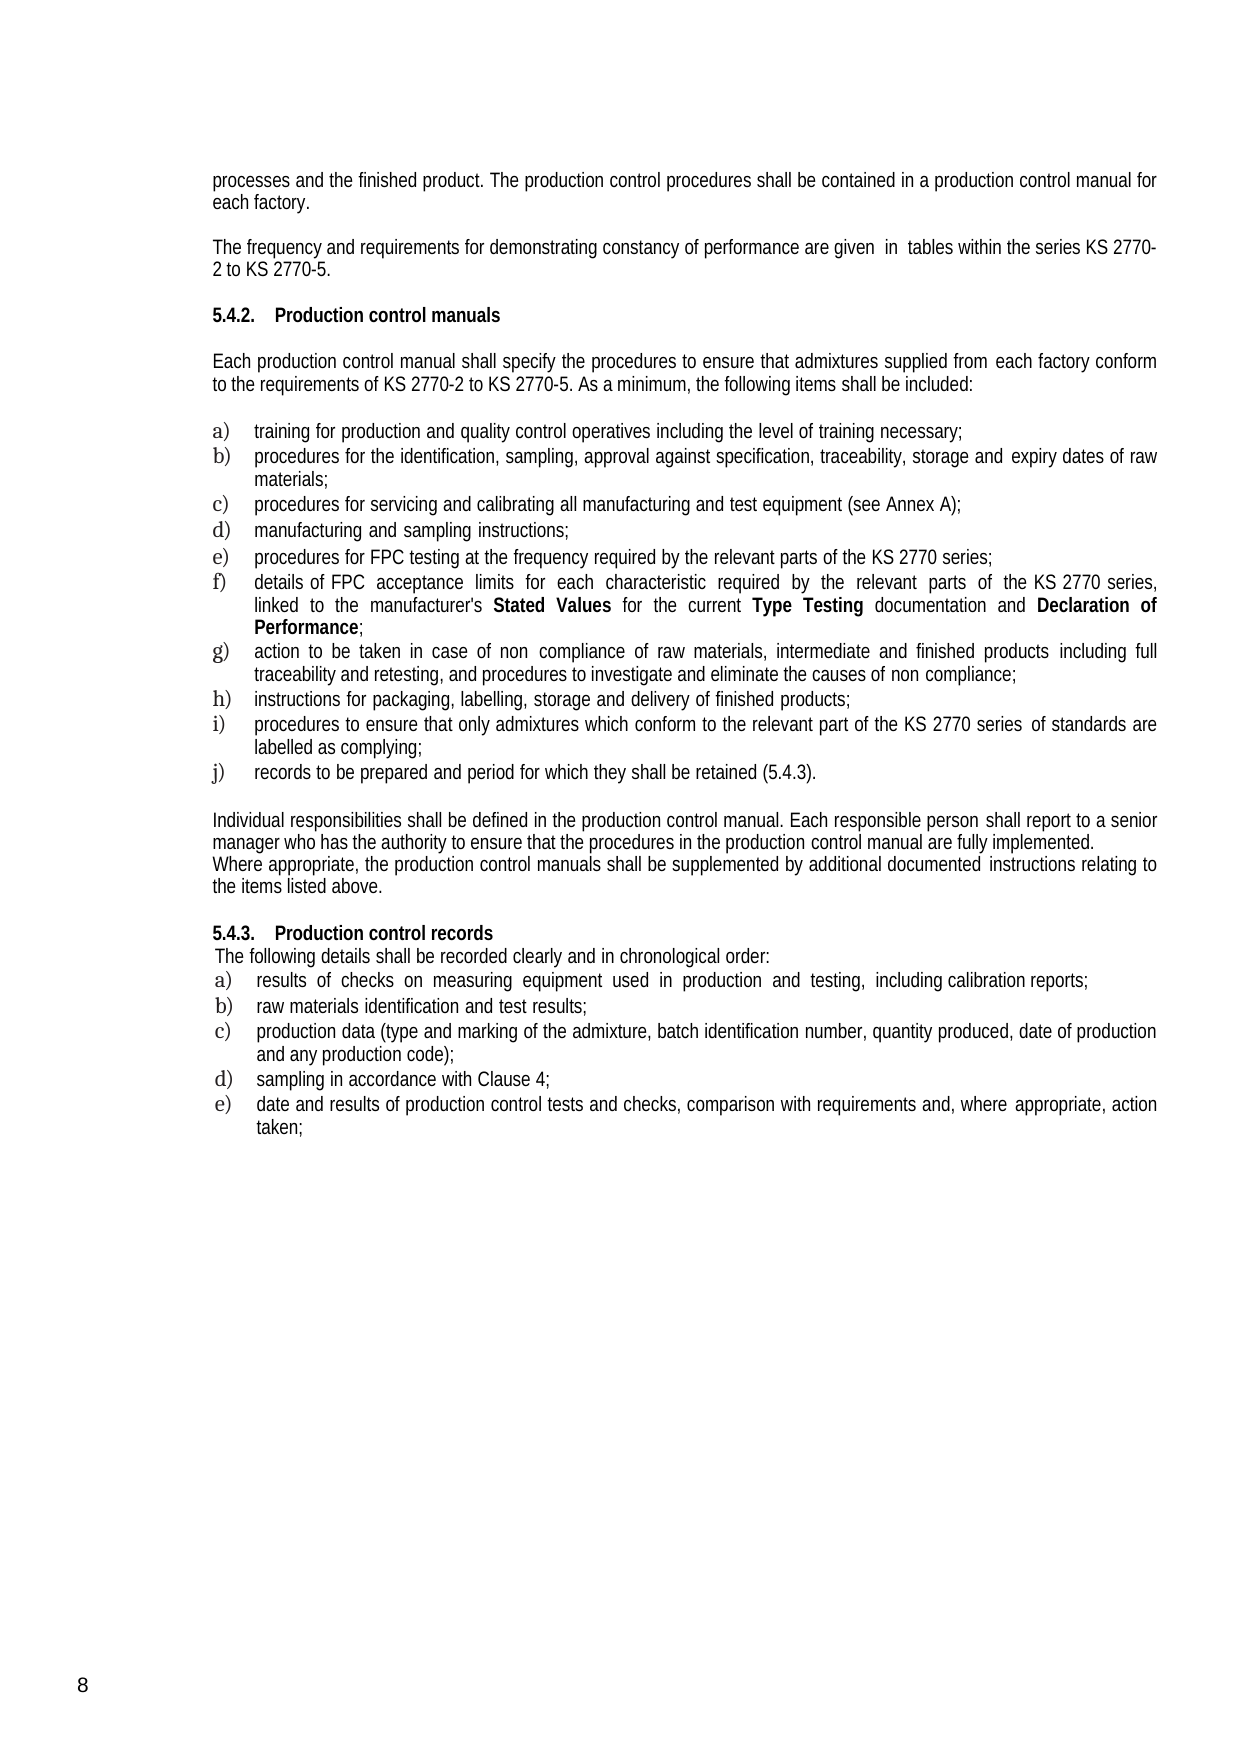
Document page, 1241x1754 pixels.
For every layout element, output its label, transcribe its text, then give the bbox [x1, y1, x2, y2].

list production data (type and marking of the admixture, batch identification number, quantity produced, date of production and any production code); [214, 1019, 1157, 1066]
text Individual responsibilities shall be defined in the production control manual. Each responsible person shall report to a senior manager who has the authority to ensure that the procedures in the production control manual are fully implemented. [212, 809, 1157, 854]
list manufacturing and sampling instructions; [212, 517, 1240, 543]
list action to be taken in case of non compliance of raw materials, intermediate and finished products including full traceability and retesting, and procedures to investigate and eliminate the causes of non compliance; [212, 639, 1157, 686]
list Production control records [192, 922, 1180, 944]
text Where appropriate, the production control manuals shall be supplemented by additional documented instructions relating to the items listed above. [212, 854, 1157, 898]
list procedures for the identification, sampling, approval against specification, traceability, storage and expiry dates of raw materials; [212, 444, 1157, 491]
list procedures for FPC testing at the frequency required by the relevant parts of the KS 2770 series; [212, 543, 1240, 570]
list details of FPC acceptance limits for each characteristic required by the relevant parts of the KS 2770 series, linked to the manufacturer's Stated Values for the current Type Testing documentation and Declaration of Performance; [212, 570, 1157, 639]
text The following details shall be recorded clearly and in chronological order: [214, 944, 1240, 968]
list Production control manuals [192, 305, 1180, 327]
text Each production control manual shall specify the procedures to ensure that admixtures supplied from each factory conform to the requirements of KS 2770-2 to KS 2770-5. As a minimum, the following items shall be included: [212, 351, 1157, 396]
text The frequency and requirements for demonstrating constancy of performance are given in tables within the series KS 2770-2 to KS 2770-5. [212, 236, 1157, 281]
list results of checks on measuring equipment used in production and testing, including calibration reports; [214, 968, 1157, 993]
list raw materials identification and test results; [214, 993, 1240, 1019]
text processes and the finished product. The production control procedures shall be contained in a production control manual for each factory. [212, 170, 1157, 214]
list training for production and quality control operatives including the level of training necessary; [212, 418, 1240, 444]
list instructions for packaging, labelling, storage and delivery of finished products; [212, 686, 1240, 712]
list procedures for servicing and calibrating all manufacturing and test equipment (see Annex A); [212, 491, 1240, 517]
list records to be prepared and period for which they shall be retained (5.4.3). [212, 759, 1240, 785]
list date and results of production control tests and checks, comparison with requirements and, where appropriate, action taken; [214, 1092, 1157, 1139]
list sampling in accordance with Clause 4; [214, 1066, 1240, 1092]
list procedures to ensure that only admixtures which conform to the relevant part of the KS 2770 series of standards are labelled as complying; [212, 712, 1157, 759]
